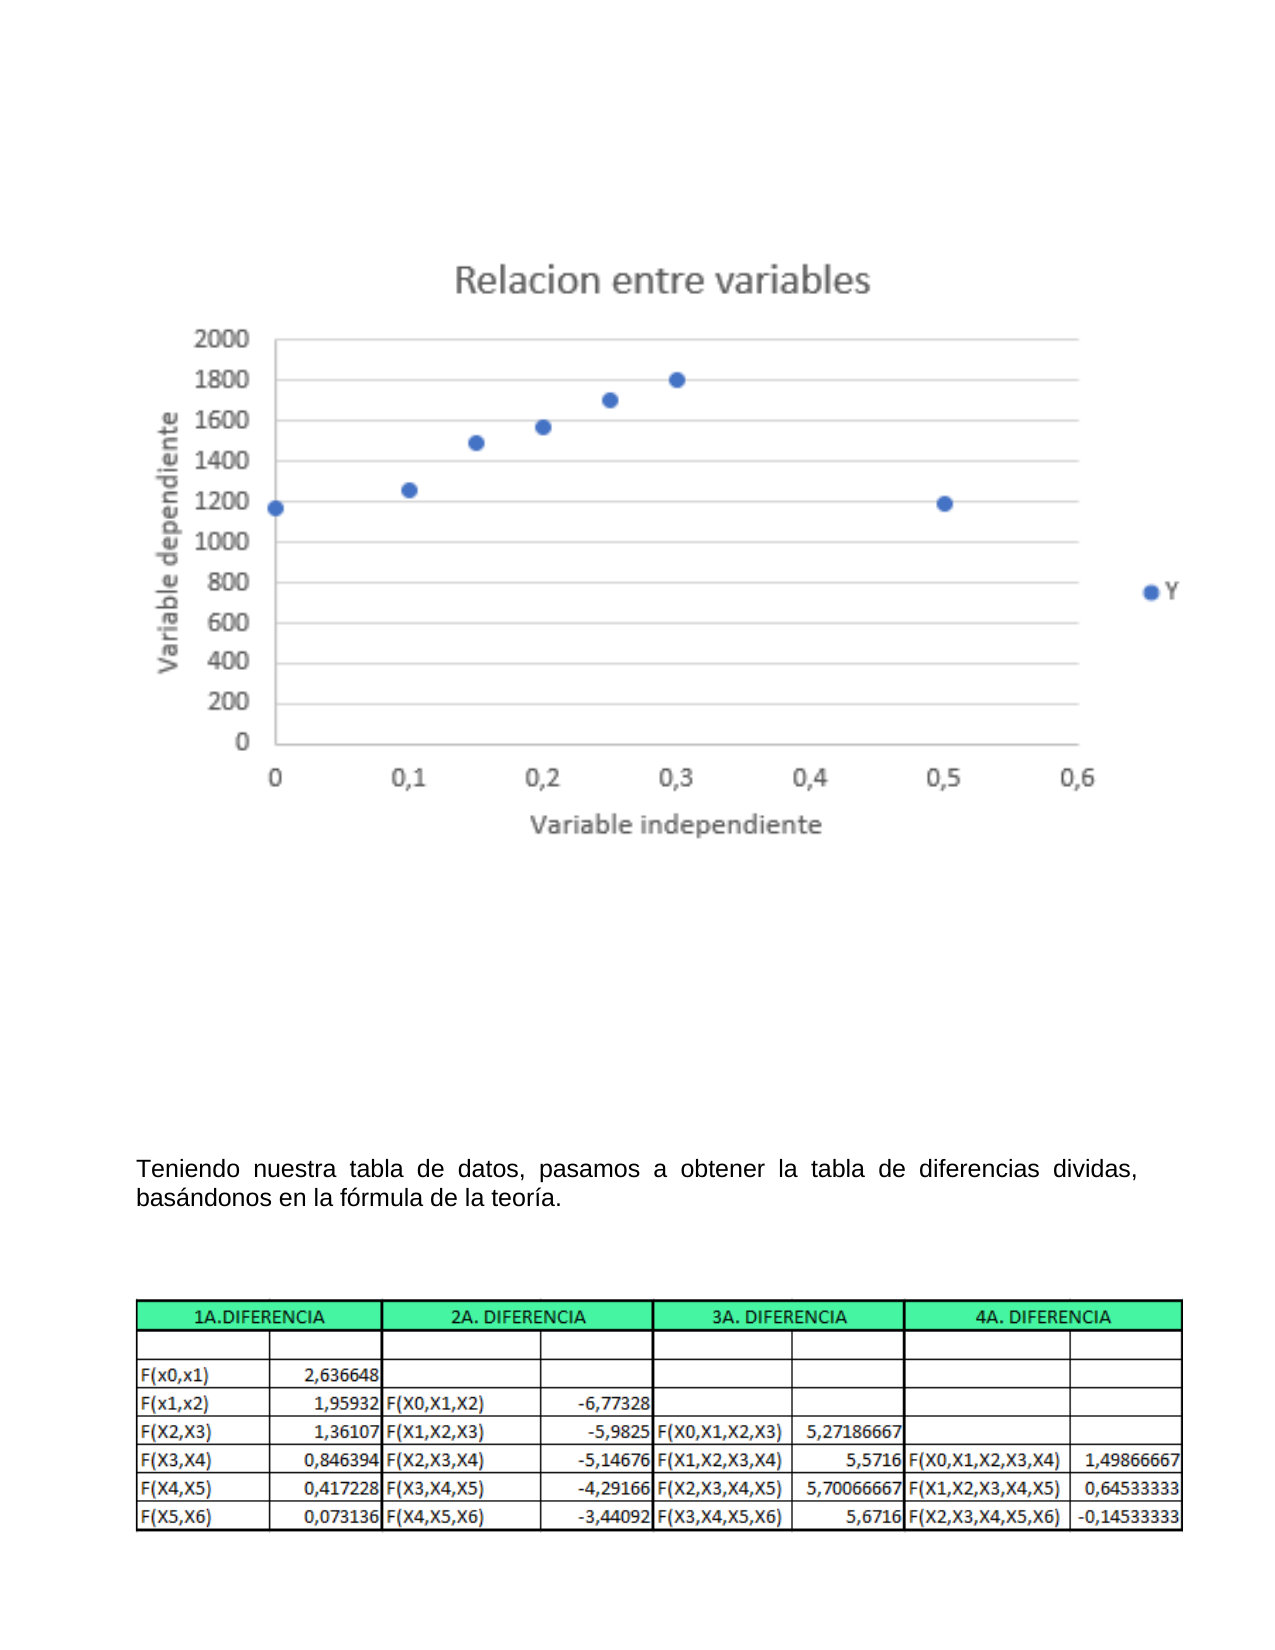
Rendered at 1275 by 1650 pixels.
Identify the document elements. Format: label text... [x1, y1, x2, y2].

picture [135, 1298, 1183, 1533]
picture [109, 231, 1210, 875]
text Teniendo nuestra tabla de datos, pasamos a obtener la tabla de diferencias dividas, basándonos en la fórmula de la teoría. [136, 1154, 1140, 1211]
